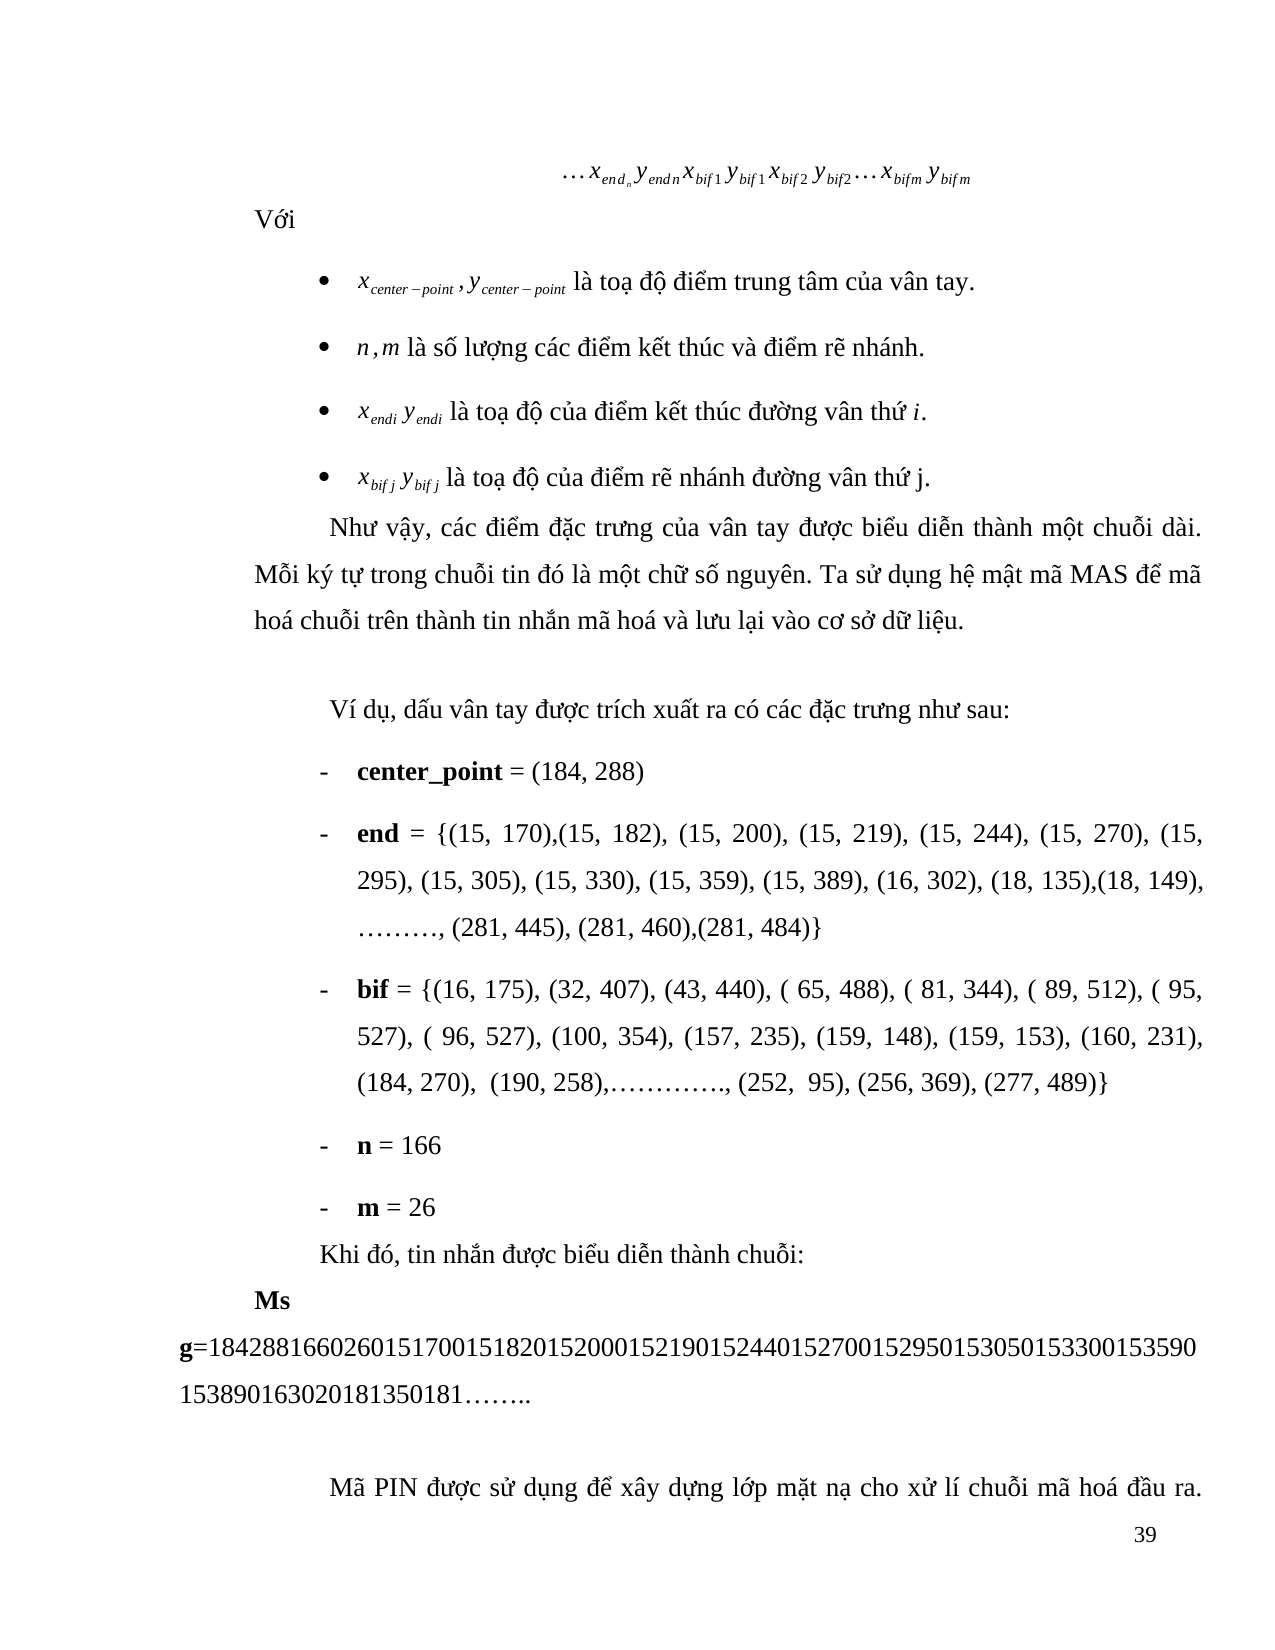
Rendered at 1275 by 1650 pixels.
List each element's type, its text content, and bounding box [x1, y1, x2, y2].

text Với [179, 203, 1204, 234]
list là toạ độ của điểm rẽ nhánh đường vân thứ j. [319, 461, 1204, 495]
list end = {(15, 170),(15, 182), (15, 200), (15, 219), (15, 244), (15, 270), (15, 295), (15, 305), (15, 330), (15, 359), (15, 389), (16, 302), (18, 135),(18, 149),………, (281, 445), (281, 460),(281, 484)} [319, 817, 1204, 942]
list n = 166 [319, 1129, 1204, 1160]
text Msg=1842881660260151700151820152000152190152440152700152950153050153300153590153890163020181350181…….. [179, 1284, 1204, 1409]
list là số lượng các điểm kết thúc và điểm rẽ nhánh. [319, 331, 1204, 364]
list là toạ độ của điểm kết thúc đường vân thứ . [319, 395, 1204, 429]
list center_point = (184, 288) [319, 755, 1204, 786]
list là toạ độ điểm trung tâm của vân tay. [319, 265, 1204, 300]
text Khi đó, tin nhắn được biểu diễn thành chuỗi: [319, 1238, 1204, 1269]
list bif = {(16, 175), (32, 407), (43, 440), ( 65, 488), ( 81, 344), ( 89, 512), ( 95, 527), ( 96, 527), (100, 354), (157, 235), (159, 148), (159, 153), (160, 231), (184, 270), (190, 258),…………., (252, 95), (256, 369), (277, 489)} [319, 973, 1204, 1098]
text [179, 1471, 1204, 1502]
text Như vậy, các điểm đặc trưng của vân tay được biểu diễn thành một chuỗi dài. Mỗi ký tự trong chuỗi tin đó là một chữ số nguyên. Ta sử dụng hệ mật mã MAS để mã hoá chuỗi trên thành tin nhắn mã hoá và lưu lại vào cơ sở dữ liệu. [254, 511, 1204, 636]
list m = 26 [319, 1191, 1204, 1222]
text Ví dụ, dấu vân tay được trích xuất ra có các đặc trưng như sau: [254, 693, 1204, 724]
